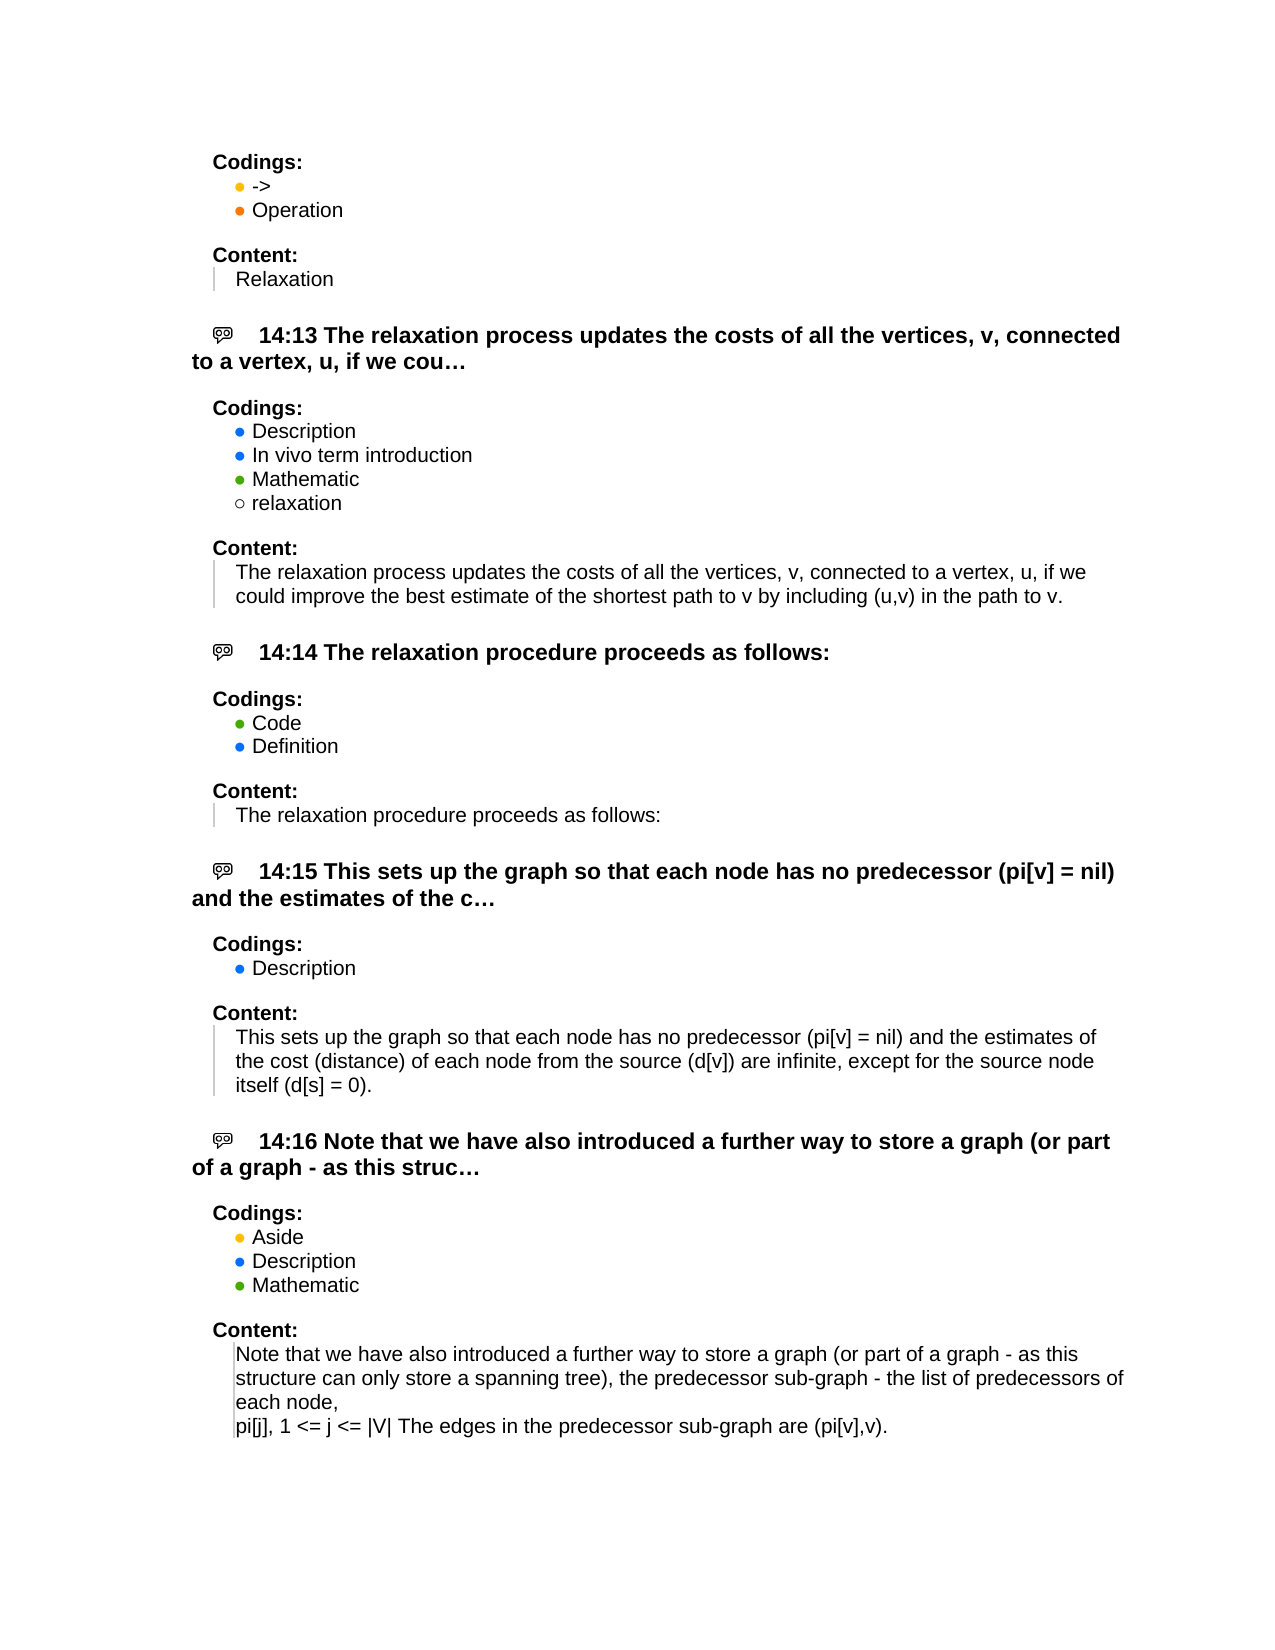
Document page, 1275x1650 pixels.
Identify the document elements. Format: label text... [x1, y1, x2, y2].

text ● -> ● Operation [233, 174, 1125, 222]
text Codings: [212, 150, 1125, 174]
text ● Description [233, 956, 1125, 980]
text ● Aside ● Description ● Mathematic [233, 1225, 1125, 1297]
text ● Description ● In vivo term introduction ● Mathematic ○ relaxation [233, 419, 1125, 515]
text This sets up the graph so that each node has no predecessor (pi[v] = nil) and the estimates of the cost (distance) of each node from the source (d[v]) are infinite, except for the source node itself (d[s] = 0). [212, 1024, 1125, 1096]
text Content: [212, 243, 1125, 267]
text Content: [212, 1001, 1125, 1024]
text The relaxation process updates the costs of all the vertices, v, connected to a vertex, u, if we could improve the best estimate of the shortest path to v by including (u,v) in the path to v. [215, 560, 1125, 608]
picture [210, 1129, 234, 1149]
text Content: [212, 779, 1125, 803]
subtitle 14:15 This sets up the graph so that each node has no predecessor (pi[v] = nil) and the estimates of the c… [192, 858, 1125, 911]
text Codings: [212, 1201, 1125, 1225]
picture [210, 860, 234, 880]
text The relaxation procedure proceeds as follows: [215, 803, 1125, 827]
picture [210, 641, 234, 661]
text Content: [212, 536, 1125, 560]
subtitle 14:14 The relaxation procedure proceeds as follows: [192, 639, 1125, 666]
subtitle 14:16 Note that we have also introduced a further way to store a graph (or part of a graph - as this struc… [192, 1128, 1125, 1180]
text Content: [212, 1318, 1125, 1342]
text Codings: [212, 395, 1125, 419]
text Codings: [212, 686, 1125, 710]
text Note that we have also introduced a further way to store a graph (or part of a graph - as this structure can only store a spanning tree), the predecessor sub-graph - the list of predecessors of each node, [235, 1342, 1125, 1414]
text pi[j], 1 <= j <= |V| The edges in the predecessor sub-graph are (pi[v],v). [235, 1414, 1125, 1438]
picture [210, 323, 234, 344]
text ● Code ● Definition [233, 710, 1125, 758]
subtitle 14:13 The relaxation process updates the costs of all the vertices, v, connected to a vertex, u, if we cou… [192, 322, 1125, 374]
text Codings: [212, 932, 1125, 956]
text Relaxation [215, 267, 1125, 291]
